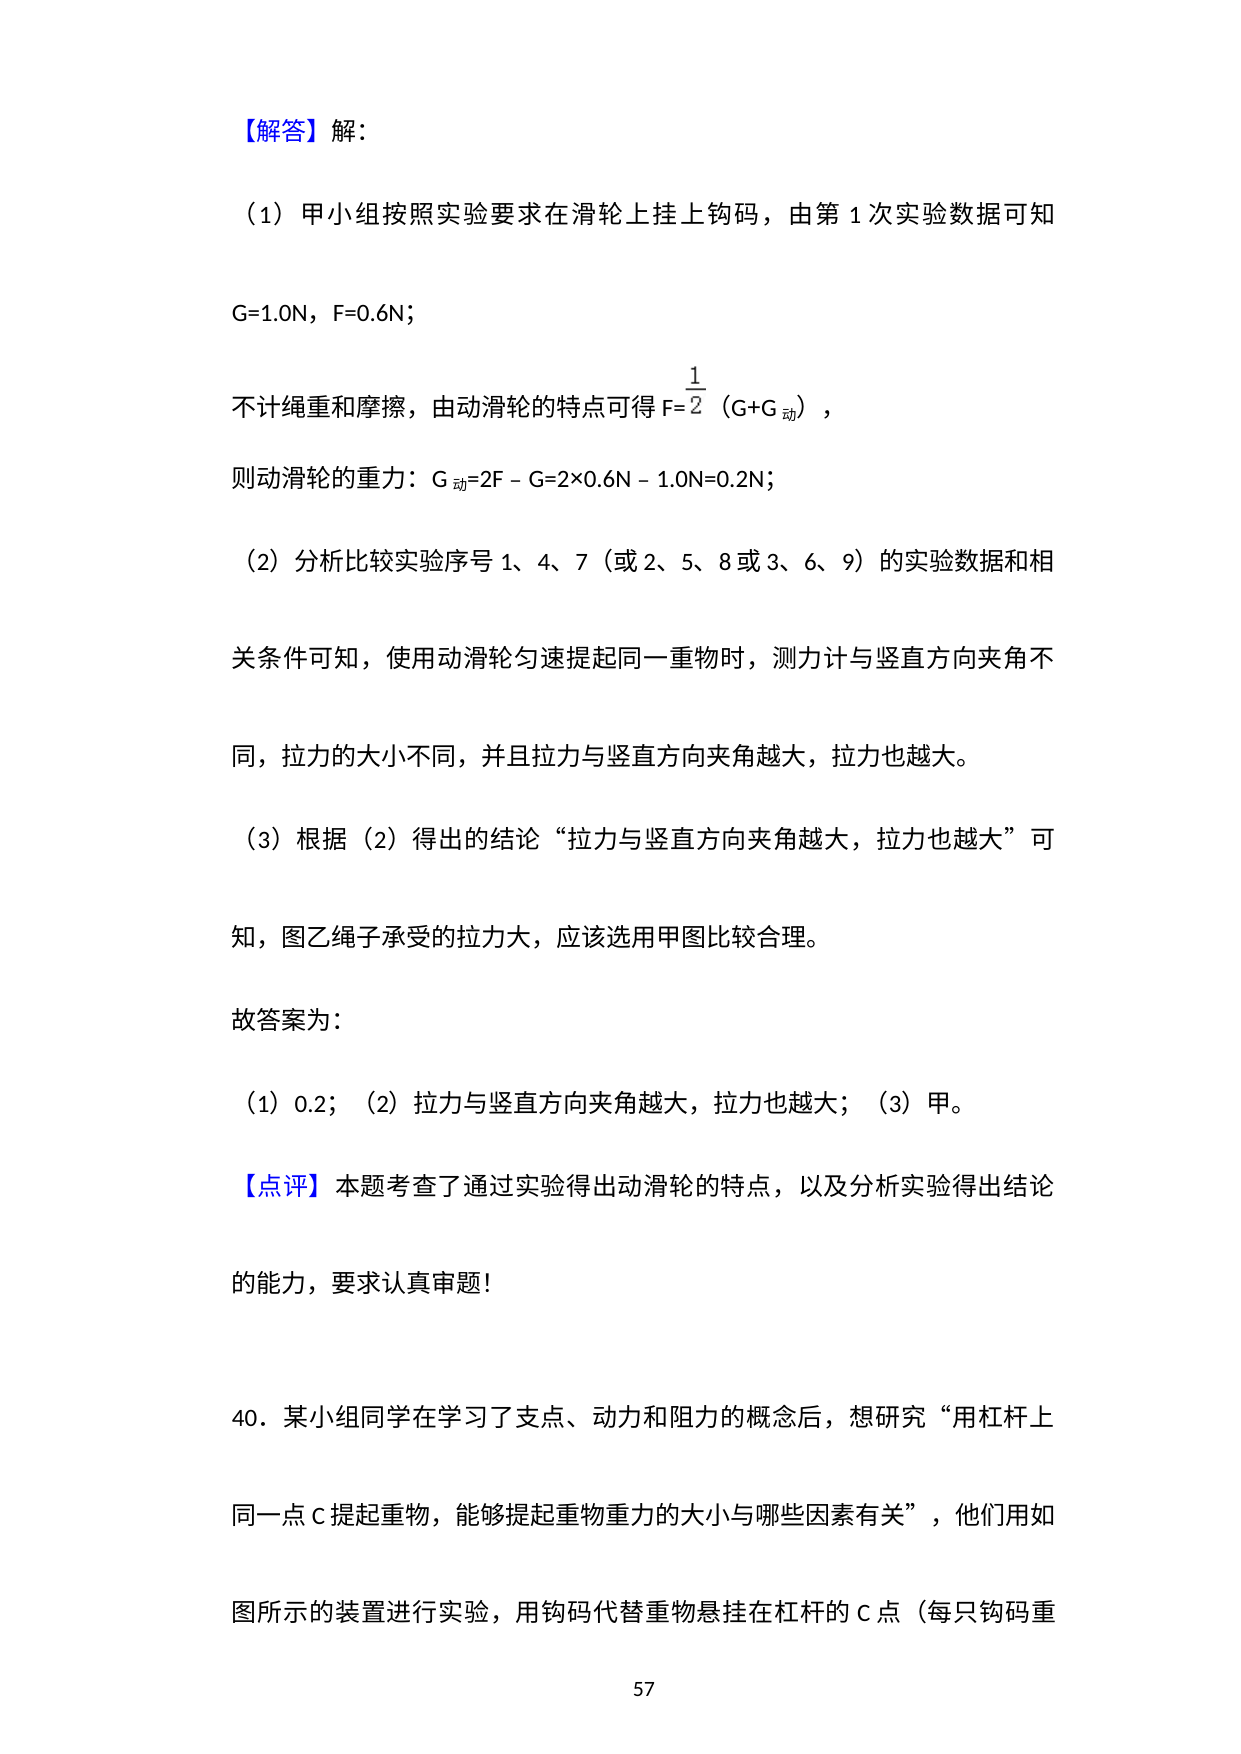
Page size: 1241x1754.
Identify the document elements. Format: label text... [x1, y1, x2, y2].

text 故答案为： [232, 986, 1056, 1051]
text （2）分析比较实验序号1、4、7（或2、5、8或3、6、9）的实验数据和相关条件可知，使用动滑轮匀速提起同一重物时，测力计与竖直方向夹角不同，拉力的大小不同，并且拉力与竖直方向夹角越大，拉力也越大。 [232, 527, 1056, 787]
text 【解答】解： [232, 97, 1056, 162]
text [232, 1383, 1056, 1643]
text 不计绳重和摩擦，由动滑轮的特点可得F=（G+G动）， [232, 361, 1056, 426]
picture [685, 362, 706, 417]
text （1）甲小组按照实验要求在滑轮上挂上钩码，由第1次实验数据可知G=1.0N，F=0.6N； [232, 180, 1056, 343]
text （1）0.2；（2）拉力与竖直方向夹角越大，拉力也越大；（3）甲。 [232, 1069, 1056, 1134]
text 则动滑轮的重力：G动=2F﹣G=2×0.6N﹣1.0N=0.2N； [232, 444, 1056, 509]
text （3）根据（2）得出的结论“拉力与竖直方向夹角越大，拉力也越大”可知，图乙绳子承受的拉力大，应该选用甲图比较合理。 [232, 805, 1056, 968]
text 【点评】本题考查了通过实验得出动滑轮的特点，以及分析实验得出结论的能力，要求认真审题！ [232, 1152, 1056, 1314]
